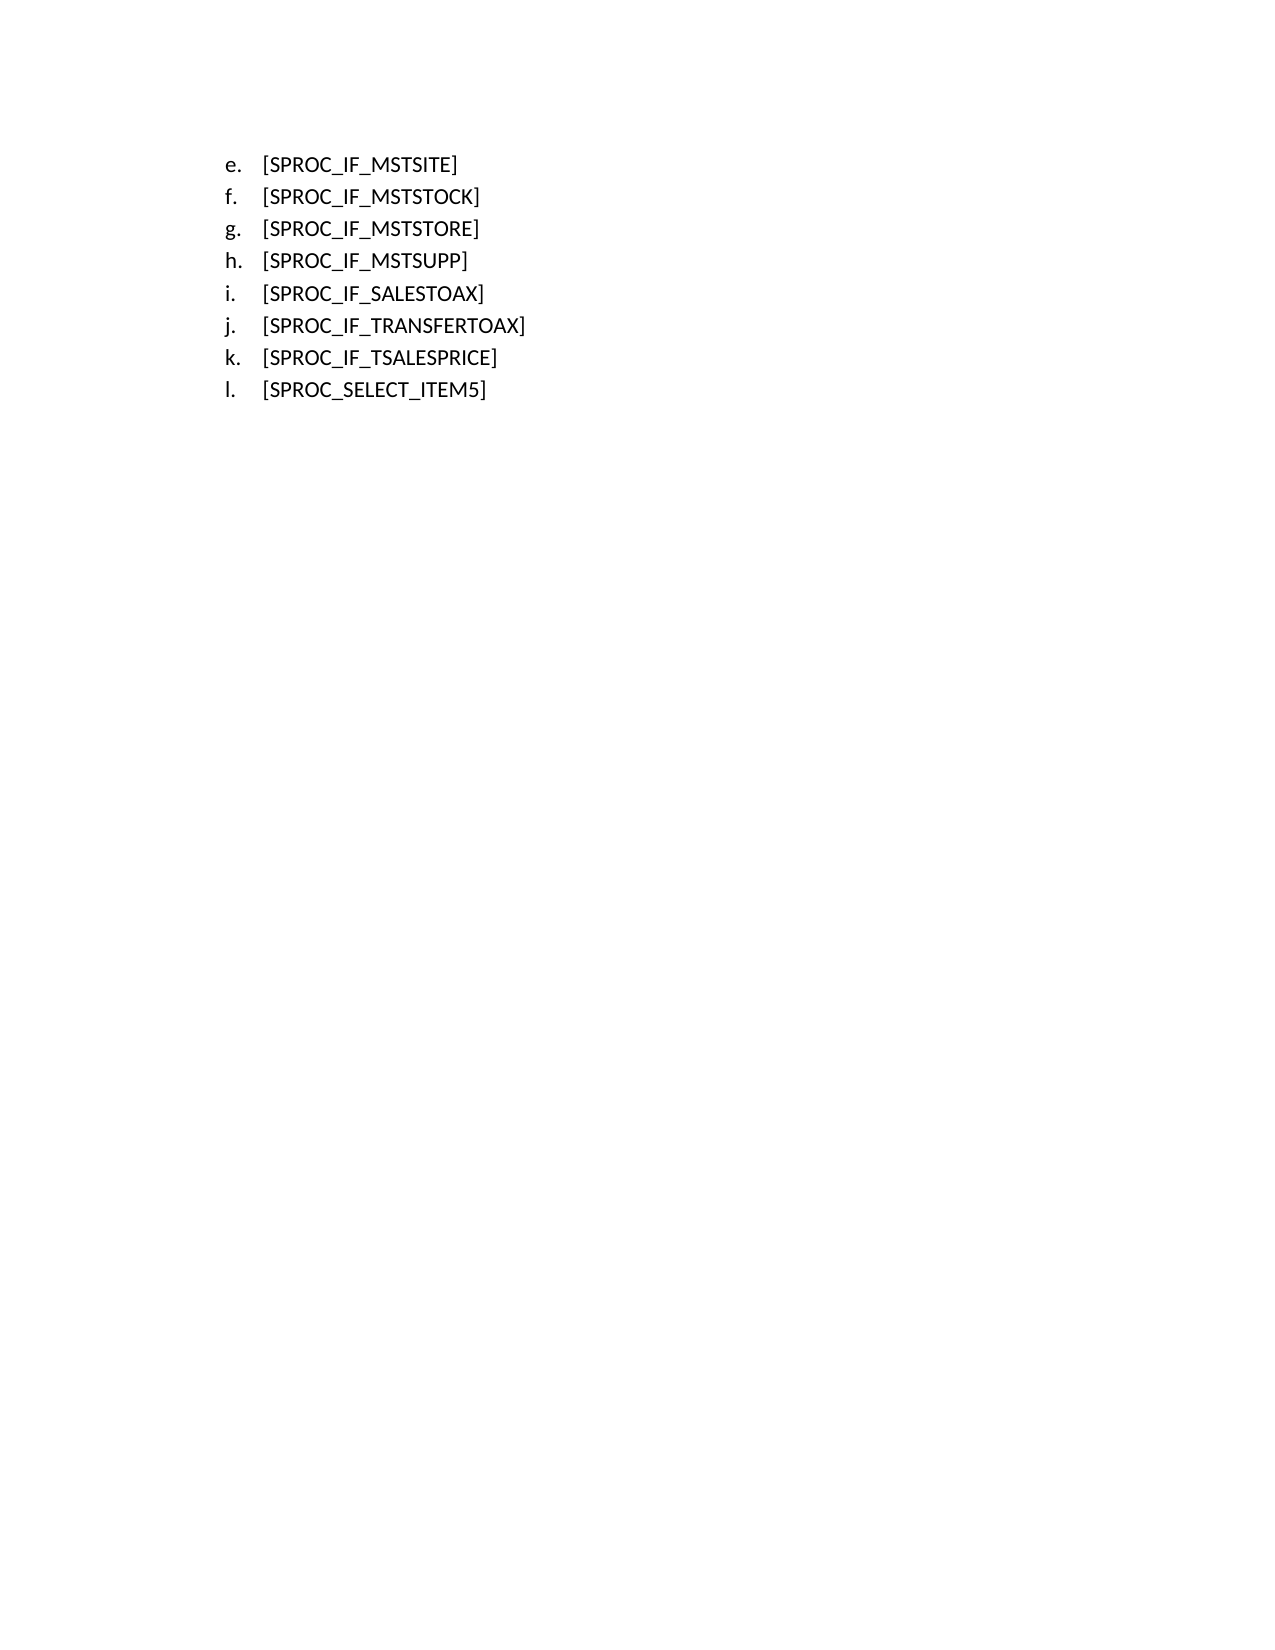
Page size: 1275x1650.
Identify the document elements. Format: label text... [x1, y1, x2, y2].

list [SPROC_IF_TSALESPRICE] [225, 343, 1125, 371]
list [SPROC_IF_MSTSTORE] [225, 214, 1125, 242]
list [SPROC_IF_MSTSITE] [225, 150, 1125, 178]
list [SPROC_IF_TRANSFERTOAX] [225, 311, 1125, 339]
list [SPROC_SELECT_ITEM5] [225, 375, 1125, 403]
list [SPROC_IF_MSTSTOCK] [225, 182, 1125, 210]
list [SPROC_IF_SALESTOAX] [225, 279, 1125, 307]
list [SPROC_IF_MSTSUPP] [225, 247, 1125, 274]
